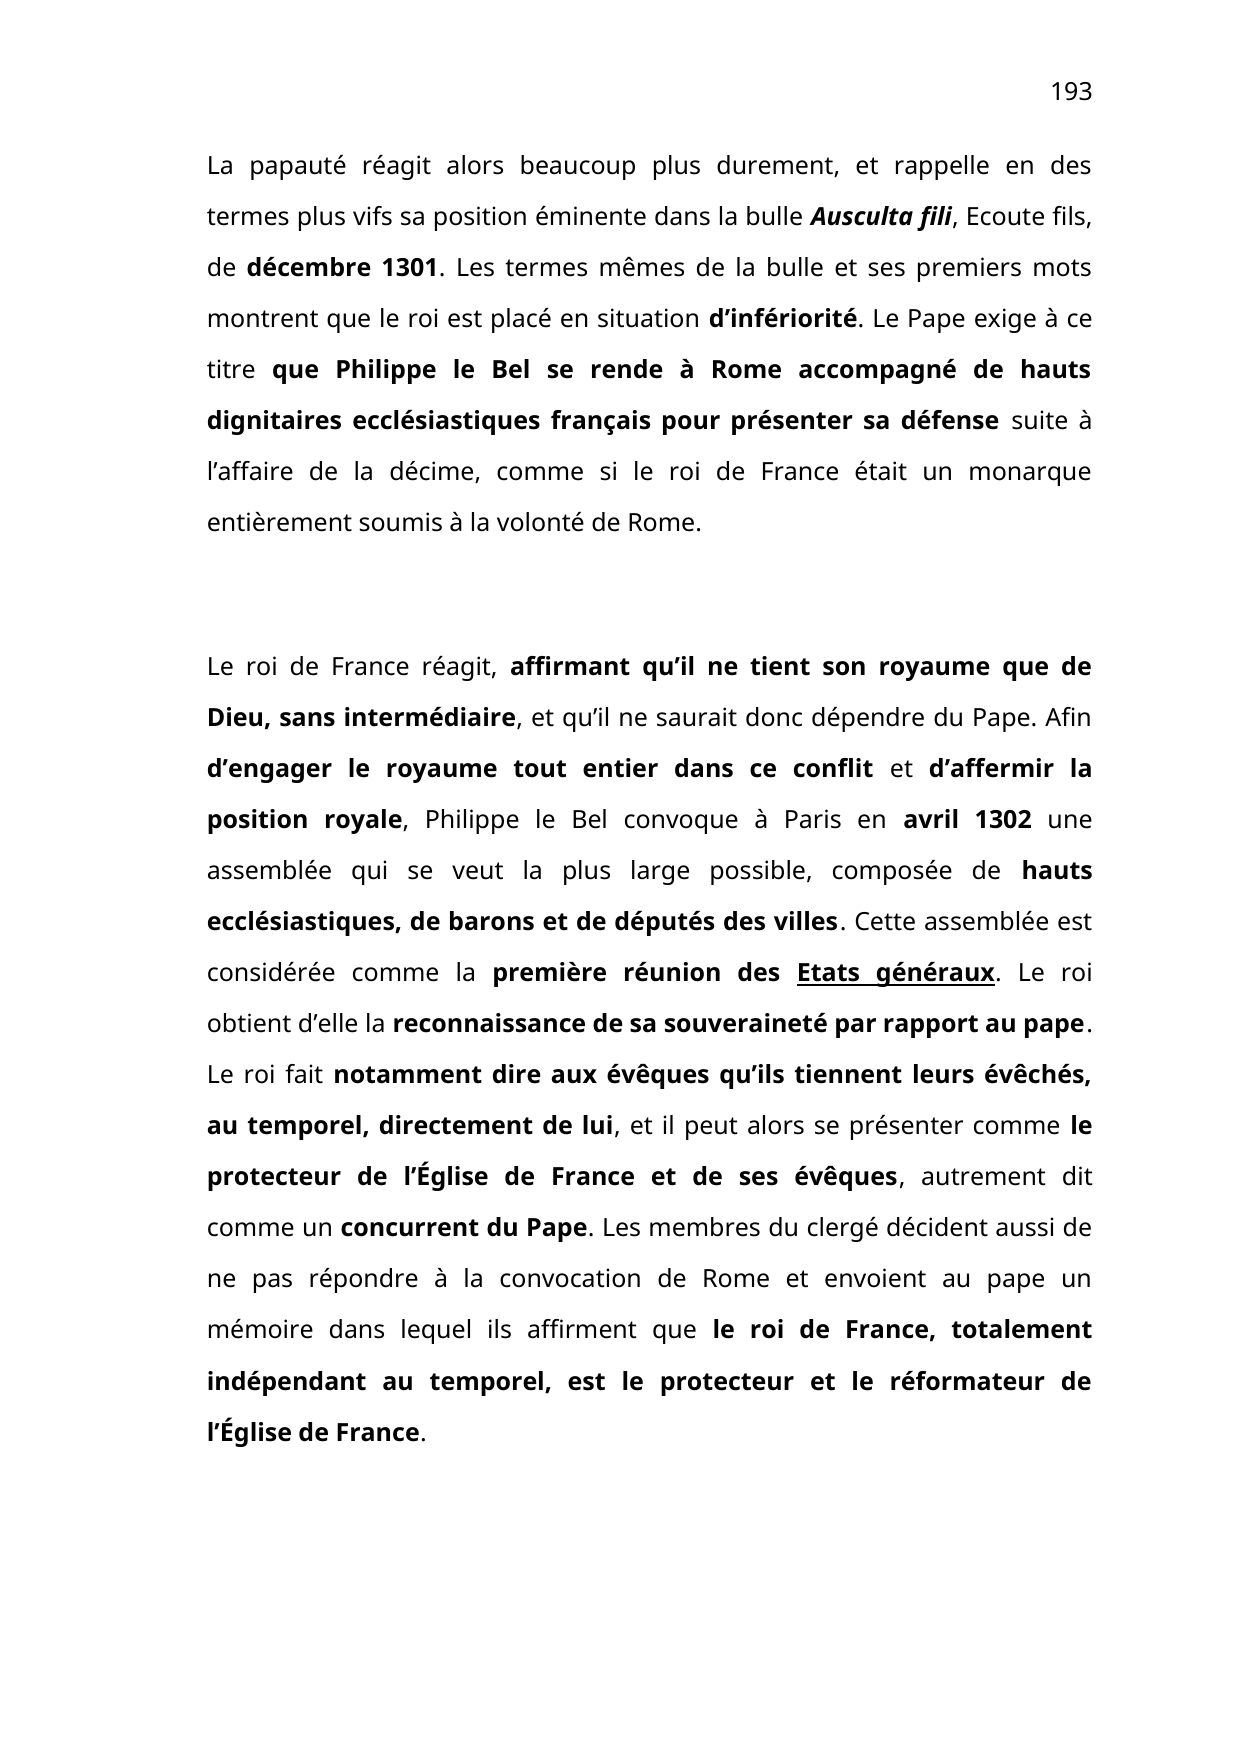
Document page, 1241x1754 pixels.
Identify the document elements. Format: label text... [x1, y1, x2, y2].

text Le roi de France réagit, affirmant qu’il ne tient son royaume que de Dieu, sans intermédiaire, et qu’il ne saurait donc dépendre du Pape. Afin d’engager le royaume tout entier dans ce conflit et d’affermir la position royale, Philippe le Bel convoque à Paris en avril 1302 une assemblée qui se veut la plus large possible, composée de hauts ecclésiastiques, de barons et de députés des villes. Cette assemblée est considérée comme la première réunion des Etats généraux. Le roi obtient d’elle la reconnaissance de sa souveraineté par rapport au pape. Le roi fait notamment dire aux évêques qu’ils tiennent leurs évêchés, au temporel, directement de lui, et il peut alors se présenter comme le protecteur de l’Église de France et de ses évêques, autrement dit comme un concurrent du Pape. Les membres du clergé décident aussi de ne pas répondre à la convocation de Rome et envoient au pape un mémoire dans lequel ils affirment que le roi de France, totalement indépendant au temporel, est le protecteur et le réformateur de l’Église de France. [207, 649, 1093, 1448]
text La papauté réagit alors beaucoup plus durement, et rappelle en des termes plus vifs sa position éminente dans la bulle Ausculta fili, Ecoute fils, de décembre 1301. Les termes mêmes de la bulle et ses premiers mots montrent que le roi est placé en situation d’infériorité. Le Pape exige à ce titre que Philippe le Bel se rende à Rome accompagné de hauts dignitaires ecclésiastiques français pour présenter sa défense suite à l’affaire de la décime, comme si le roi de France était un monarque entièrement soumis à la volonté de Rome. [207, 148, 1093, 539]
